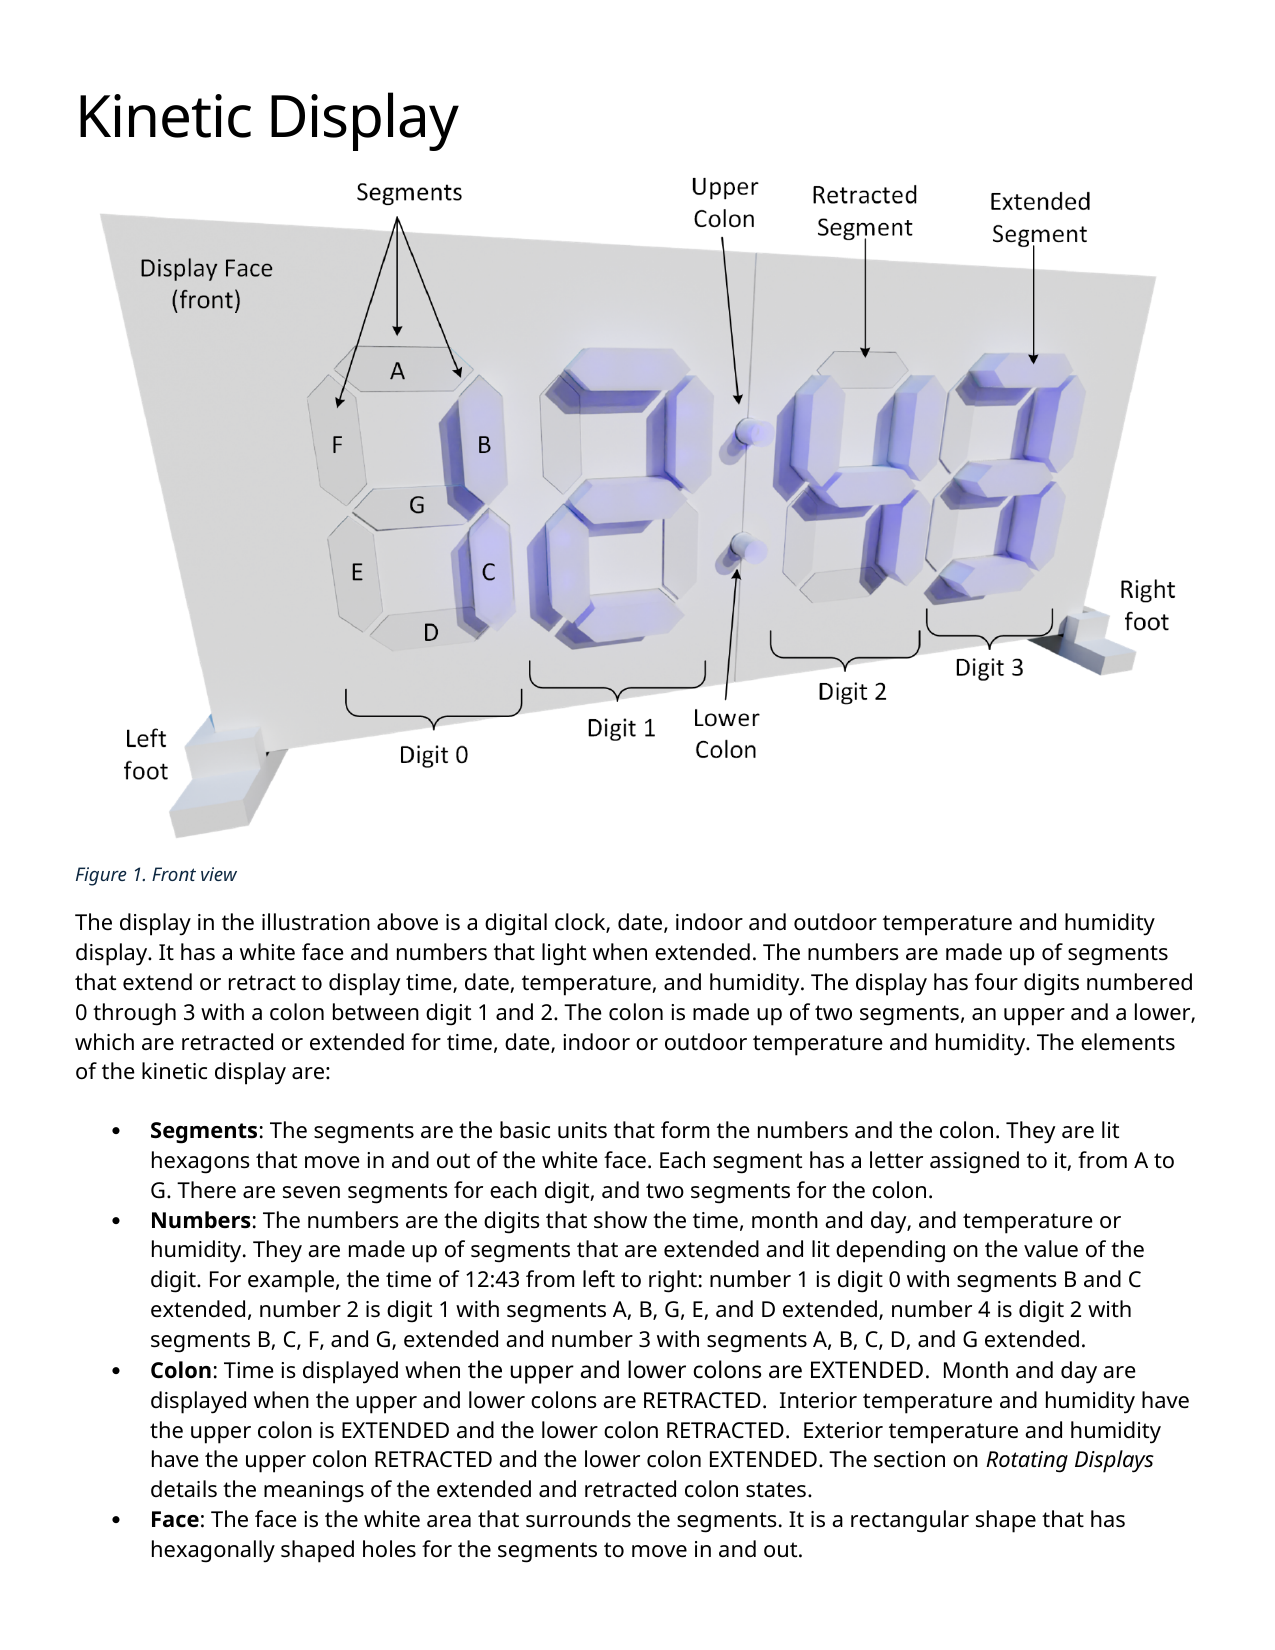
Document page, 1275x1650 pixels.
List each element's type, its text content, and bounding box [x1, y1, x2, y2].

picture [75, 162, 1200, 842]
list Segments: The segments are the basic units that form the numbers and the colon. They are lit hexagons that move in and out of the white face. Each segment has a letter assigned to it, from A to G. There are seven segments for each digit, and two segments for the colon. [112, 1115, 1200, 1205]
list Numbers: The numbers are the digits that show the time, month and day, and temperature or humidity. They are made up of segments that are extended and lit depending on the value of the digit. For example, the time of 12:43 from left to right: number 1 is digit 0 with segments B and C extended, number 2 is digit 1 with segments A, B, G, E, and D extended, number 4 is digit 2 with segments B, C, F, and G, extended and number 3 with segments A, B, C, D, and G extended. [112, 1205, 1200, 1354]
list Face: The face is the white area that surrounds the segments. It is a rectangular shape that has hexagonally shaped holes for the segments to move in and out. [112, 1504, 1200, 1564]
title Kinetic Display [75, 75, 1200, 154]
text Figure 1. Front view [75, 861, 1200, 887]
list Colon: Time is displayed when the upper and lower colons are EXTENDED. Month and day are displayed when the upper and lower colons are RETRACTED. Interior temperature and humidity have the upper colon is EXTENDED and the lower colon RETRACTED. Exterior temperature and humidity have the upper colon RETRACTED and the lower colon EXTENDED. The section on Rotating Displays details the meanings of the extended and retracted colon states. [112, 1354, 1200, 1504]
text The display in the illustration above is a digital clock, date, indoor and outdoor temperature and humidity display. It has a white face and numbers that light when extended. The numbers are made up of segments that extend or retract to display time, date, temperature, and humidity. The display has four digits numbered 0 through 3 with a colon between digit 1 and 2. The colon is made up of two segments, an upper and a lower, which are retracted or extended for time, date, indoor or outdoor temperature and humidity. The elements of the kinetic display are: [75, 907, 1200, 1086]
